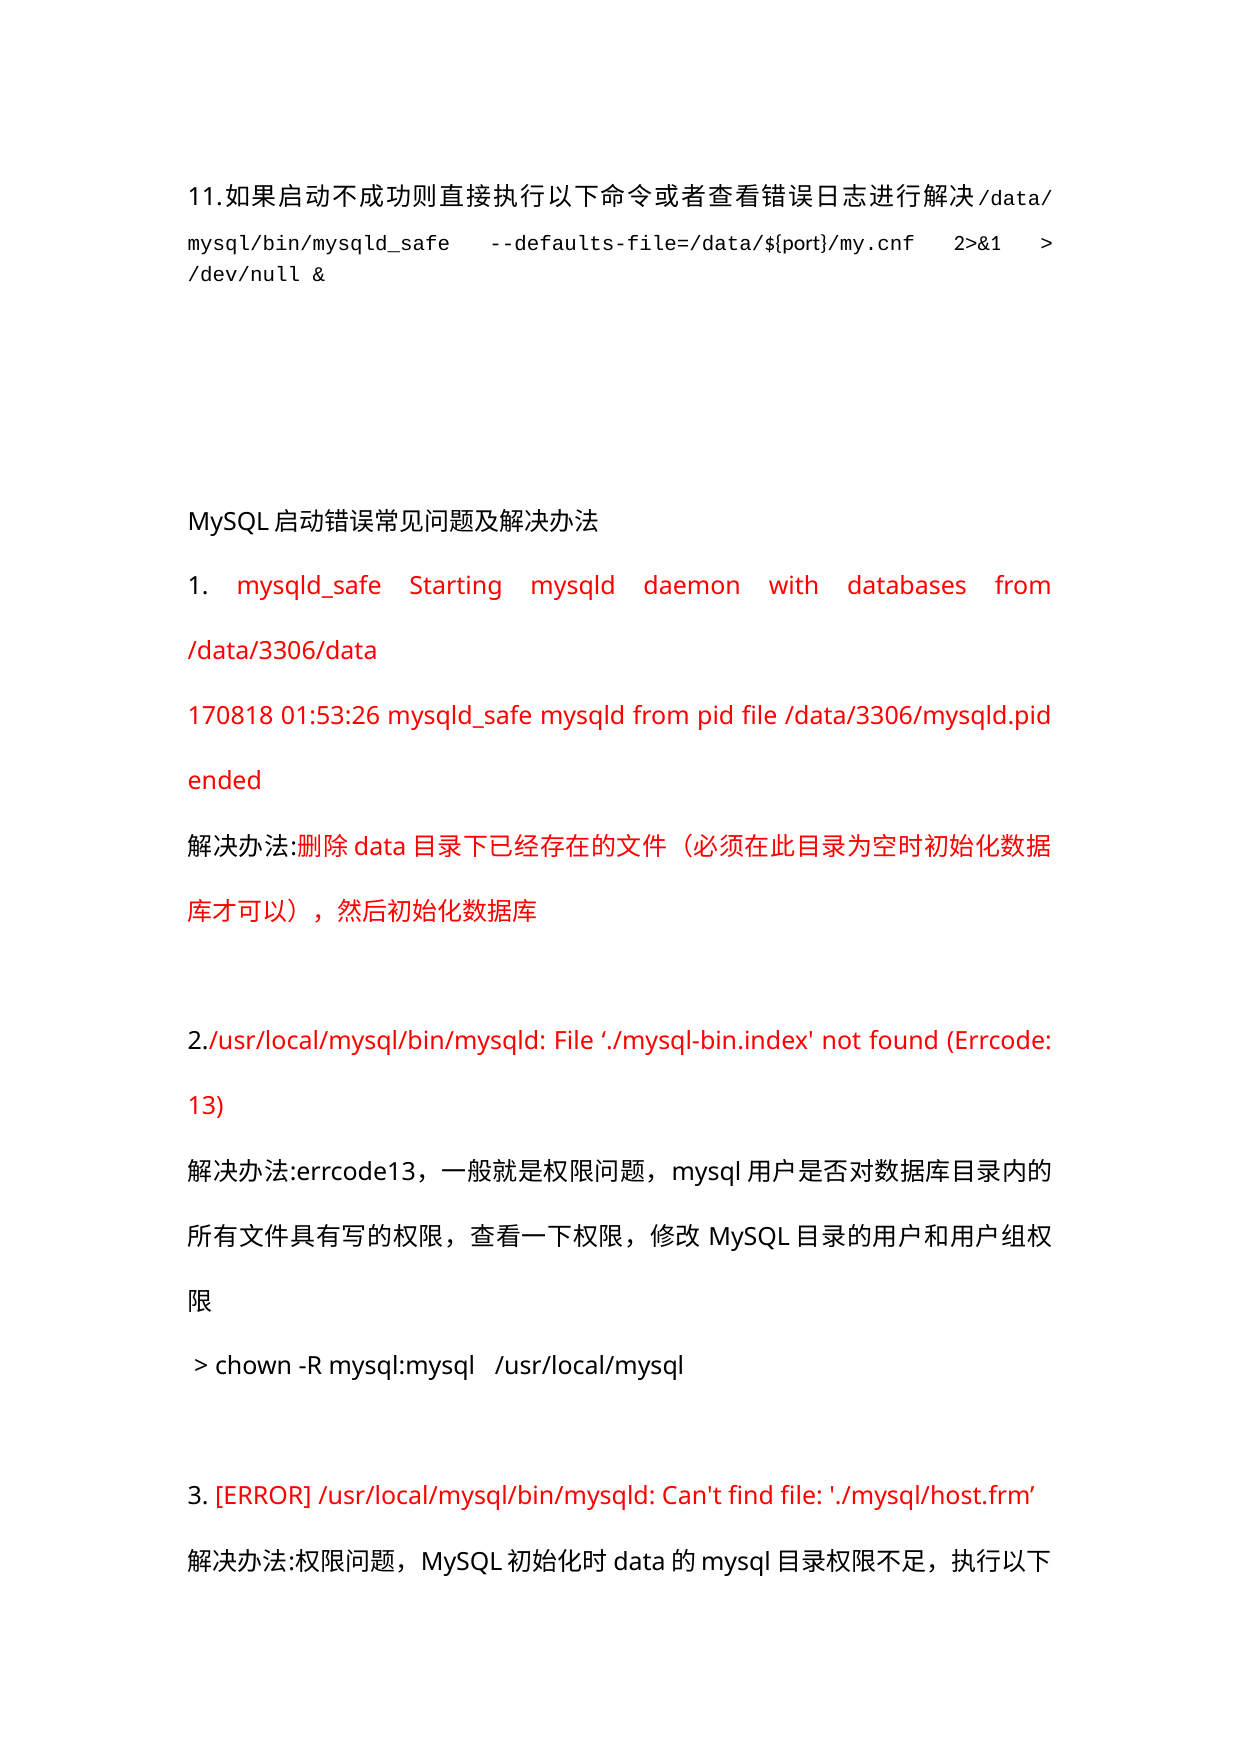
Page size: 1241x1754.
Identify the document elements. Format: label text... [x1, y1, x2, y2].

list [187, 1527, 1053, 1592]
list 1. mysqld_safe Starting mysqld daemon with databases from /data/3306/data [187, 552, 1053, 682]
list 11.如果启动不成功则直接执行以下命令或者查看错误日志进行解决/data/mysql/bin/mysqld_safe --defaults-file=/data/${port}/my.cnf 2>&1 > /dev/null & [187, 162, 1053, 292]
list 170818 01:53:26 mysqld_safe mysqld from pid file /data/3306/mysqld.pid ended [187, 682, 1053, 812]
list 解决办法:errcode13，一般就是权限问题，mysql用户是否对数据库目录内的所有文件具有写的权限，查看一下权限，修改MySQL目录的用户和用户组权限 [187, 1137, 1053, 1332]
list MySQL启动错误常见问题及解决办法 [187, 487, 1053, 552]
list 2./usr/local/mysql/bin/mysqld: File ‘./mysql-bin.index' not found (Errcode: 13) [187, 1007, 1053, 1137]
list > chown -R mysql:mysql /usr/local/mysql [187, 1332, 1053, 1397]
list [ERROR] /usr/local/mysql/bin/mysqld: Can't find file: './mysql/host.frm’ [187, 1462, 1053, 1527]
list 解决办法:删除data目录下已经存在的文件（必须在此目录为空时初始化数据库才可以），然后初始化数据库 [187, 812, 1053, 942]
